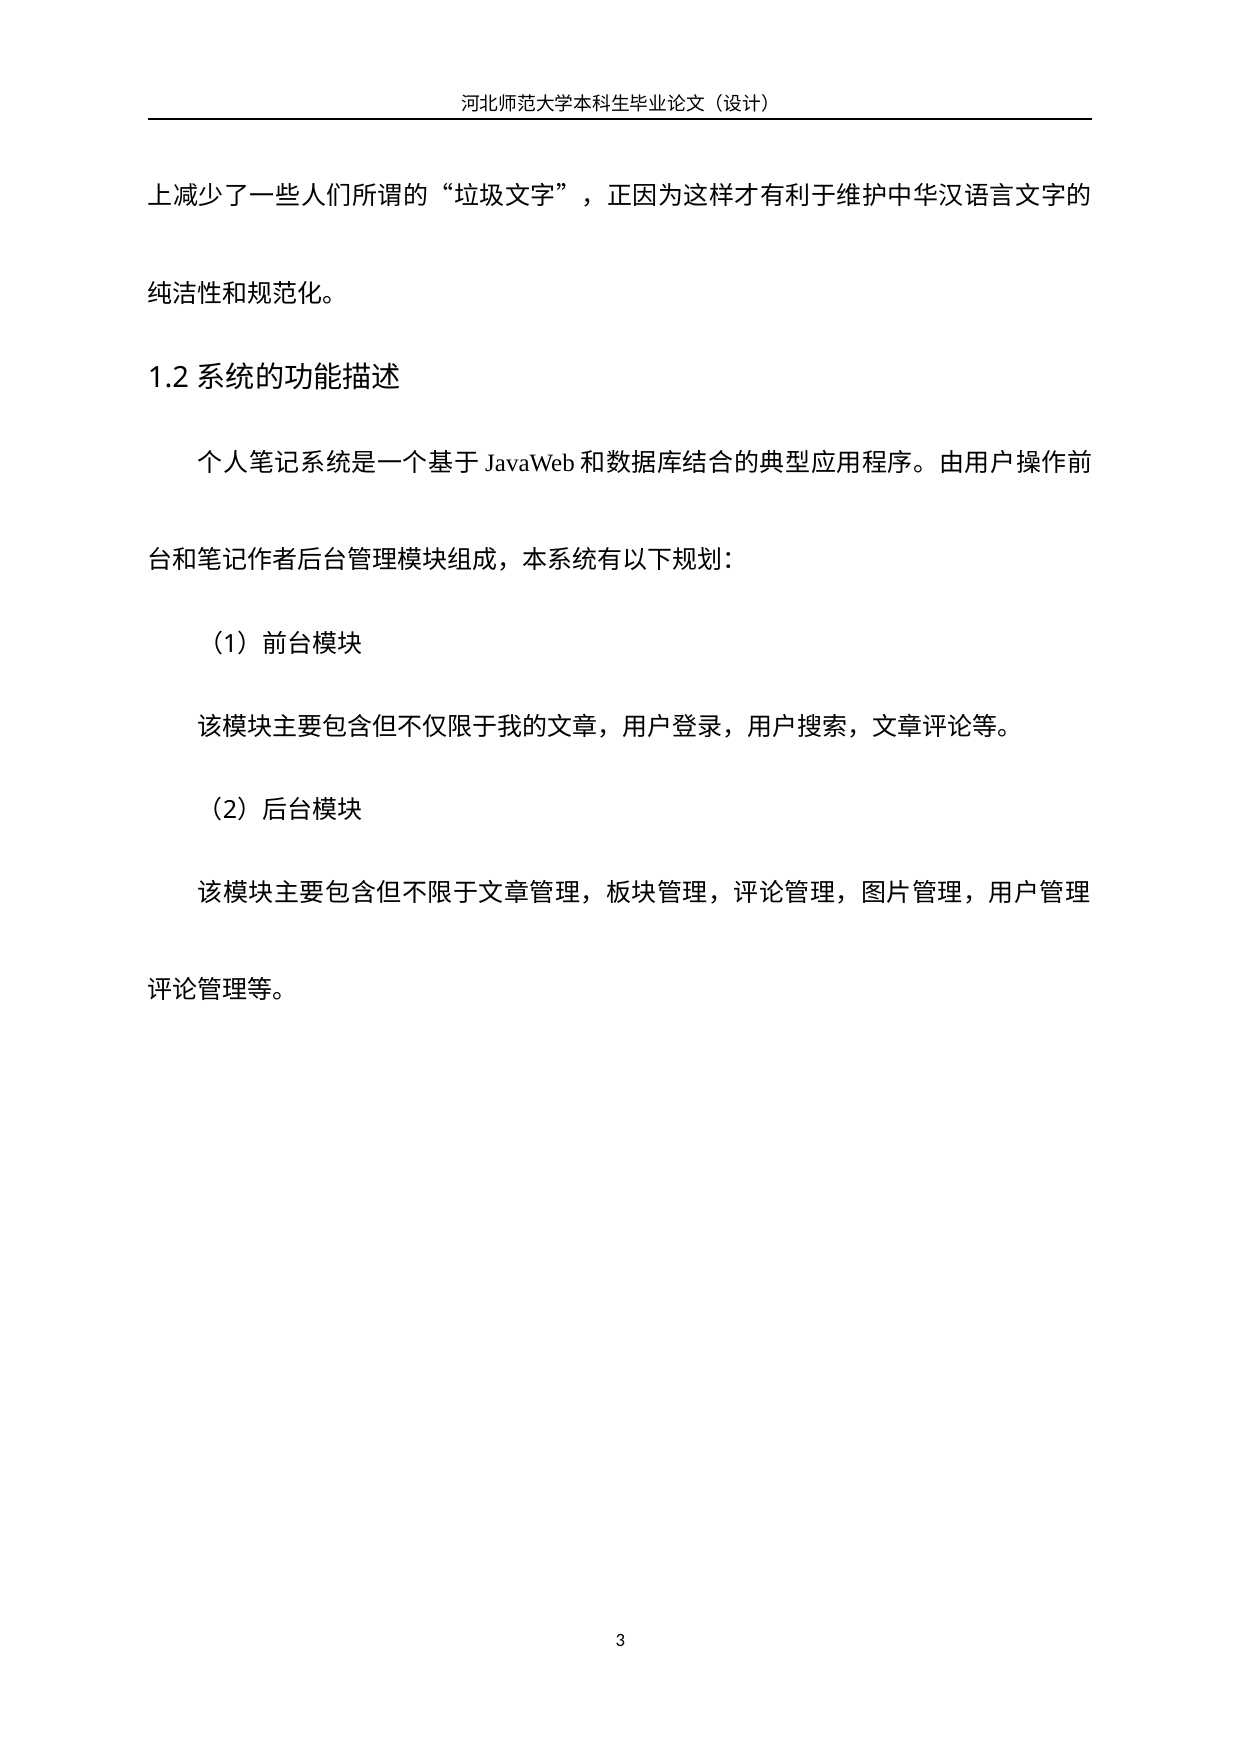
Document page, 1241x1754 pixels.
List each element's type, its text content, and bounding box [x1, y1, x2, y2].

text 个人笔记系统是一个基于JavaWeb和数据库结合的典型应用程序。由用户操作前台和笔记作者后台管理模块组成，本系统有以下规划： [148, 428, 1092, 591]
text 该模块主要包含但不限于文章管理，板块管理，评论管理，图片管理，用户管理评论管理等。 [148, 858, 1092, 1021]
text （1）前台模块 [198, 609, 1092, 674]
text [148, 161, 1092, 324]
list 1.2 系统的功能描述 [148, 342, 1092, 407]
text （2）后台模块 [198, 775, 1092, 840]
text 该模块主要包含但不仅限于我的文章，用户登录，用户搜索，文章评论等。 [148, 692, 1092, 757]
